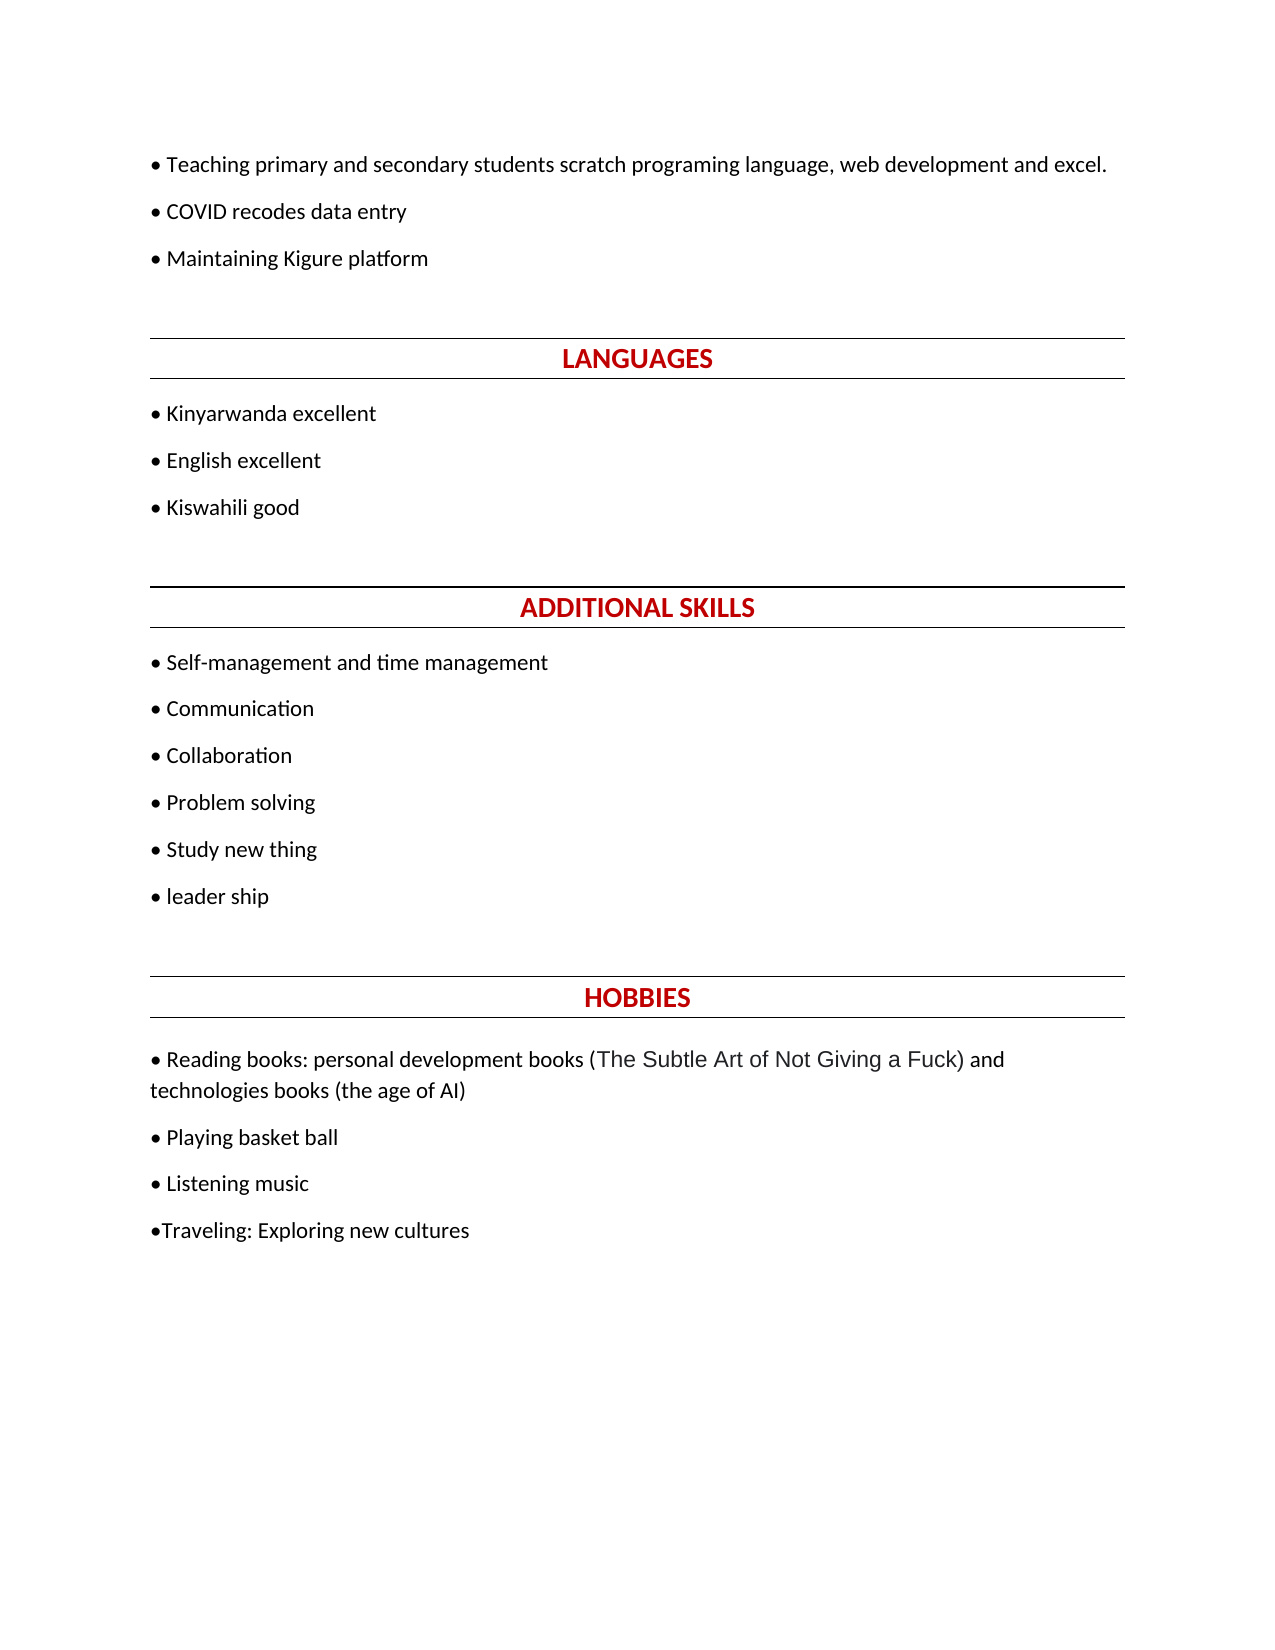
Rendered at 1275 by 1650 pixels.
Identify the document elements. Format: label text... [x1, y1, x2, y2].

text •Traveling: Exploring new cultures [150, 1216, 1125, 1244]
text • leader ship [150, 882, 1125, 910]
text • Communication [150, 694, 1125, 723]
text • Collaboration [150, 741, 1125, 769]
text ADDITIONAL SKILLS [150, 588, 1125, 627]
text • Kinyarwanda excellent [150, 399, 1125, 427]
text • Teaching primary and secondary students scratch programing language, web development and excel. [150, 150, 1125, 178]
text • Problem solving [150, 788, 1125, 816]
text • Maintaining Kigure platform [150, 244, 1125, 272]
text • Study new thing [150, 835, 1125, 863]
text • Reading books: personal development books (The Subtle Art of Not Giving a Fuck) and technologies books (the age of AI) [150, 1046, 1125, 1104]
text • COVID recodes data entry [150, 197, 1125, 225]
text LANGUAGES [150, 339, 1125, 378]
text • Listening music [150, 1169, 1125, 1197]
text • Kiswahili good [150, 493, 1125, 521]
text • Self-management and time management [150, 648, 1125, 676]
text • English excellent [150, 446, 1125, 474]
text • Playing basket ball [150, 1123, 1125, 1151]
text HOBBIES [150, 977, 1125, 1017]
